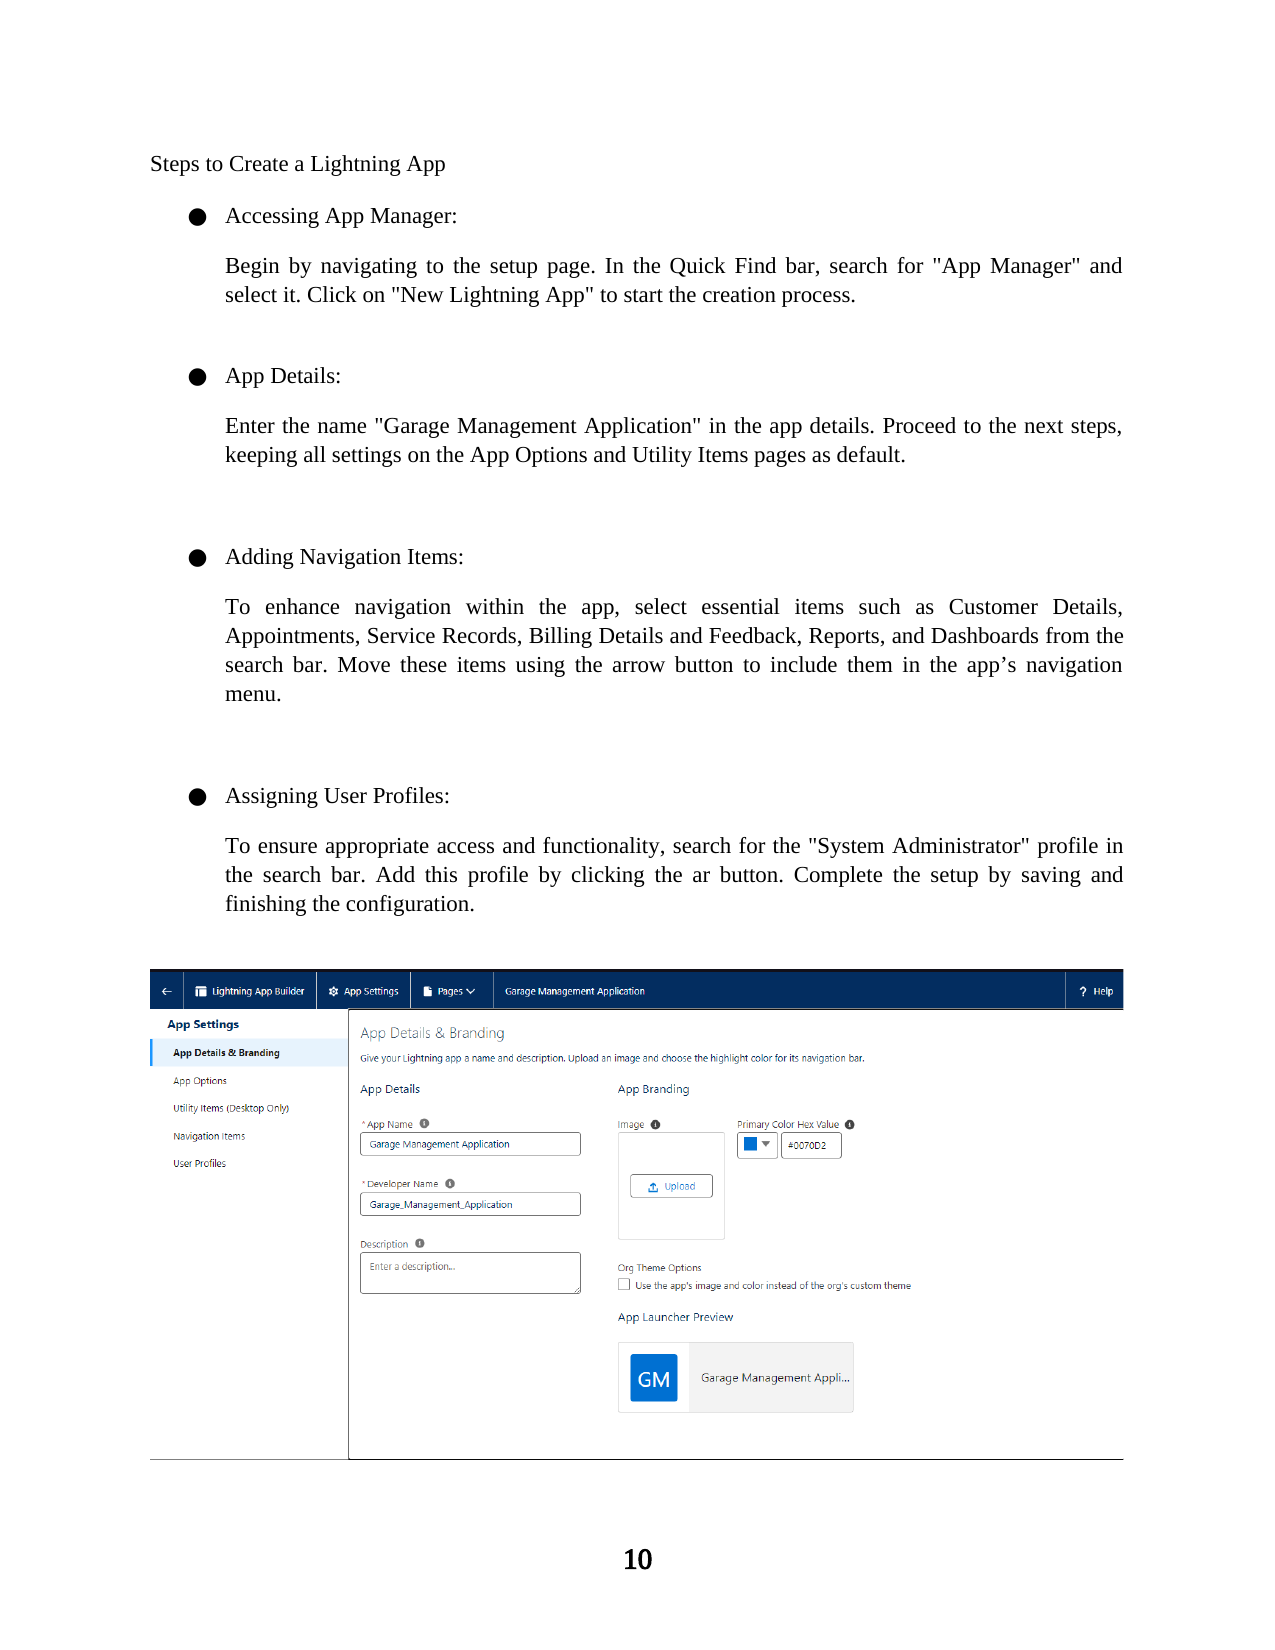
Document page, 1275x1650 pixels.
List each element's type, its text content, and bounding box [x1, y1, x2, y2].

list Accessing App Manager: [187, 202, 1125, 229]
text To ensure appropriate access and functionality, search for the "System Administrator" profile in the search bar. Add this profile by clicking the ar button. Complete the setup by saving and finishing the configuration. [225, 832, 1125, 916]
list Assigning User Profiles: [187, 782, 1125, 809]
list App Details: [187, 362, 1125, 389]
text Begin by navigating to the setup page. In the Quick Find bar, search for "App Manager" and select it. Click on "New Lightning App" to start the creation process. [225, 252, 1125, 307]
text Enter the name "Garage Management Application" in the app details. Proceed to the next steps, keeping all settings on the App Options and Utility Items pages as default. [225, 412, 1125, 467]
picture [150, 969, 1124, 1460]
list Adding Navigation Items: [187, 543, 1125, 570]
text To enhance navigation within the app, select essential items such as Customer Details, Appointments, Service Records, Billing Details and Feedback, Reports, and Dashboards from the search bar. Move these items using the arrow button to include them in the app’s navigation menu. [225, 593, 1125, 706]
text Steps to Create a Lightning App [150, 150, 1125, 176]
